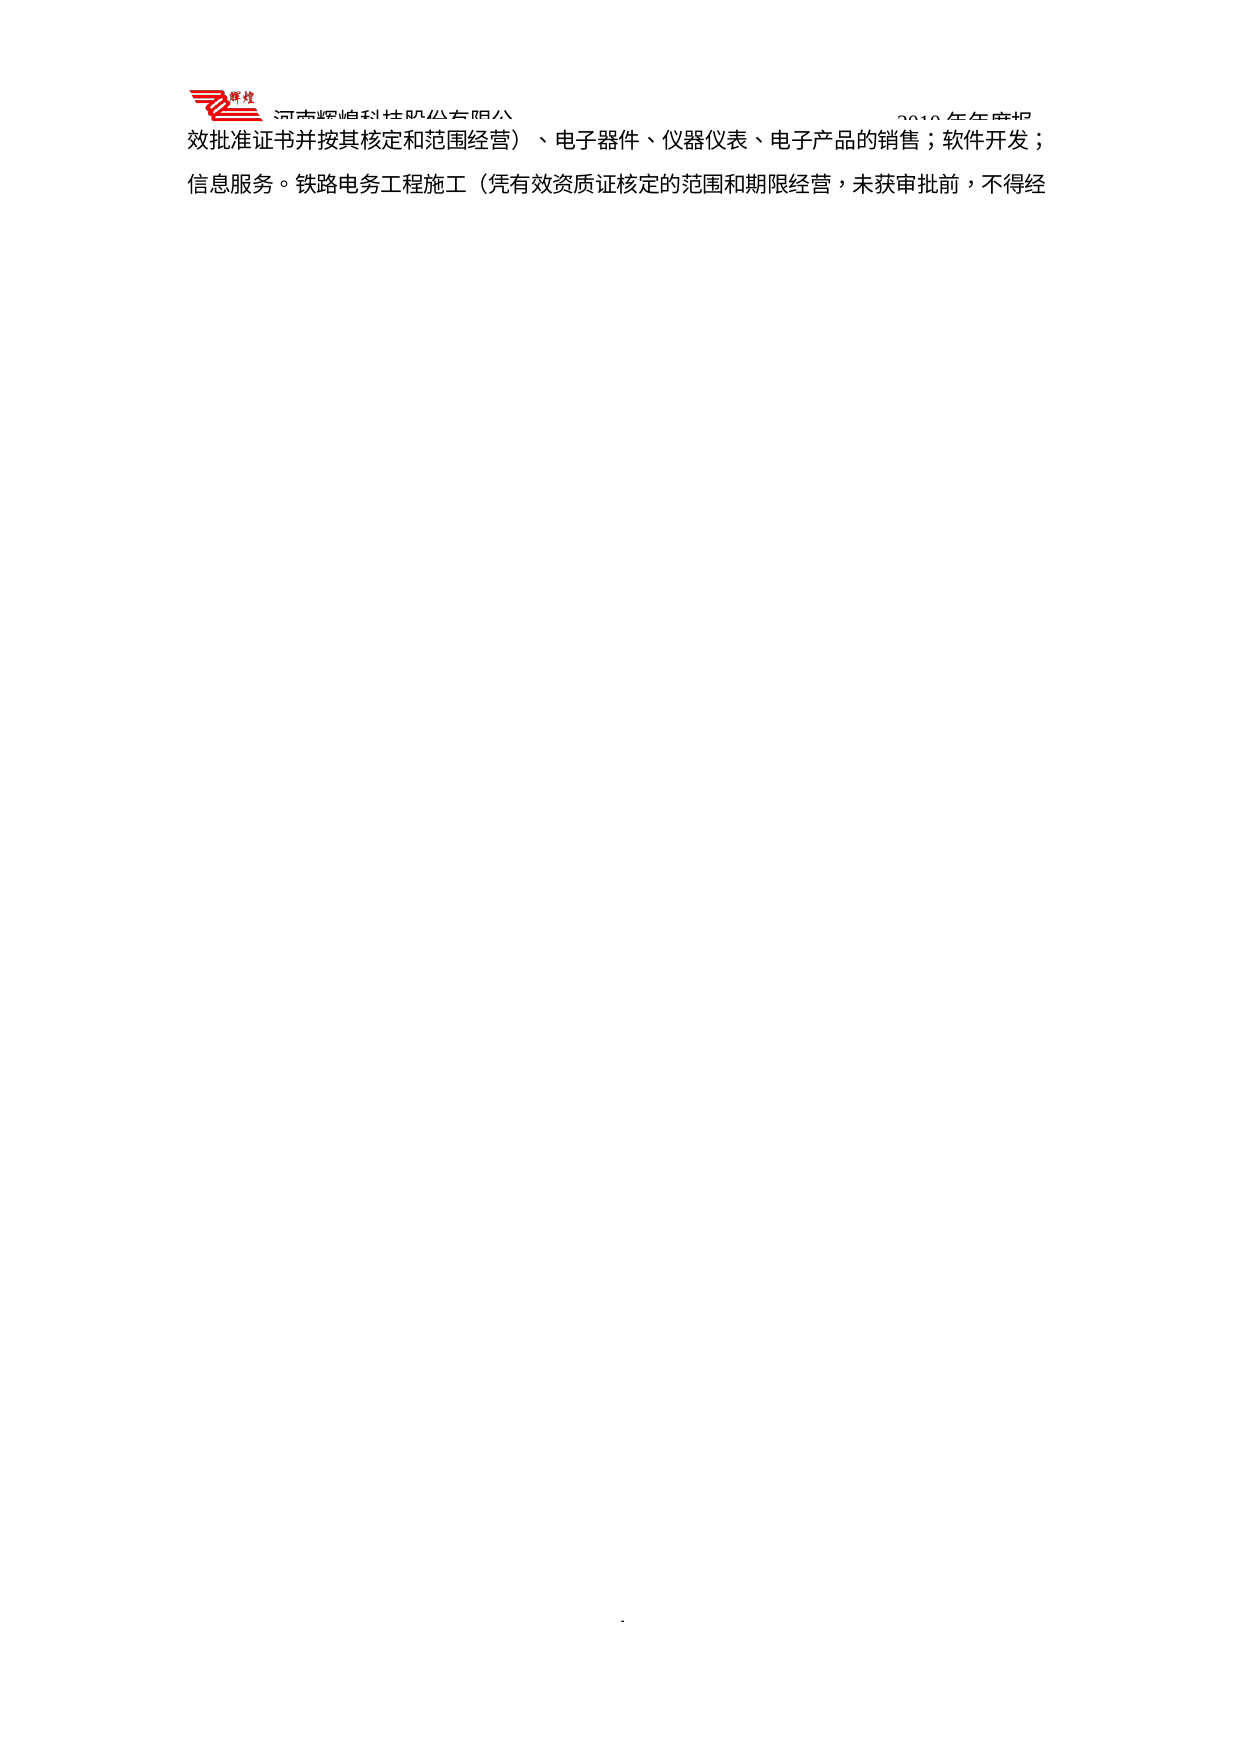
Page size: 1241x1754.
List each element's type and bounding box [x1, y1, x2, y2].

picture [188, 88, 264, 122]
text [187, 125, 1054, 198]
